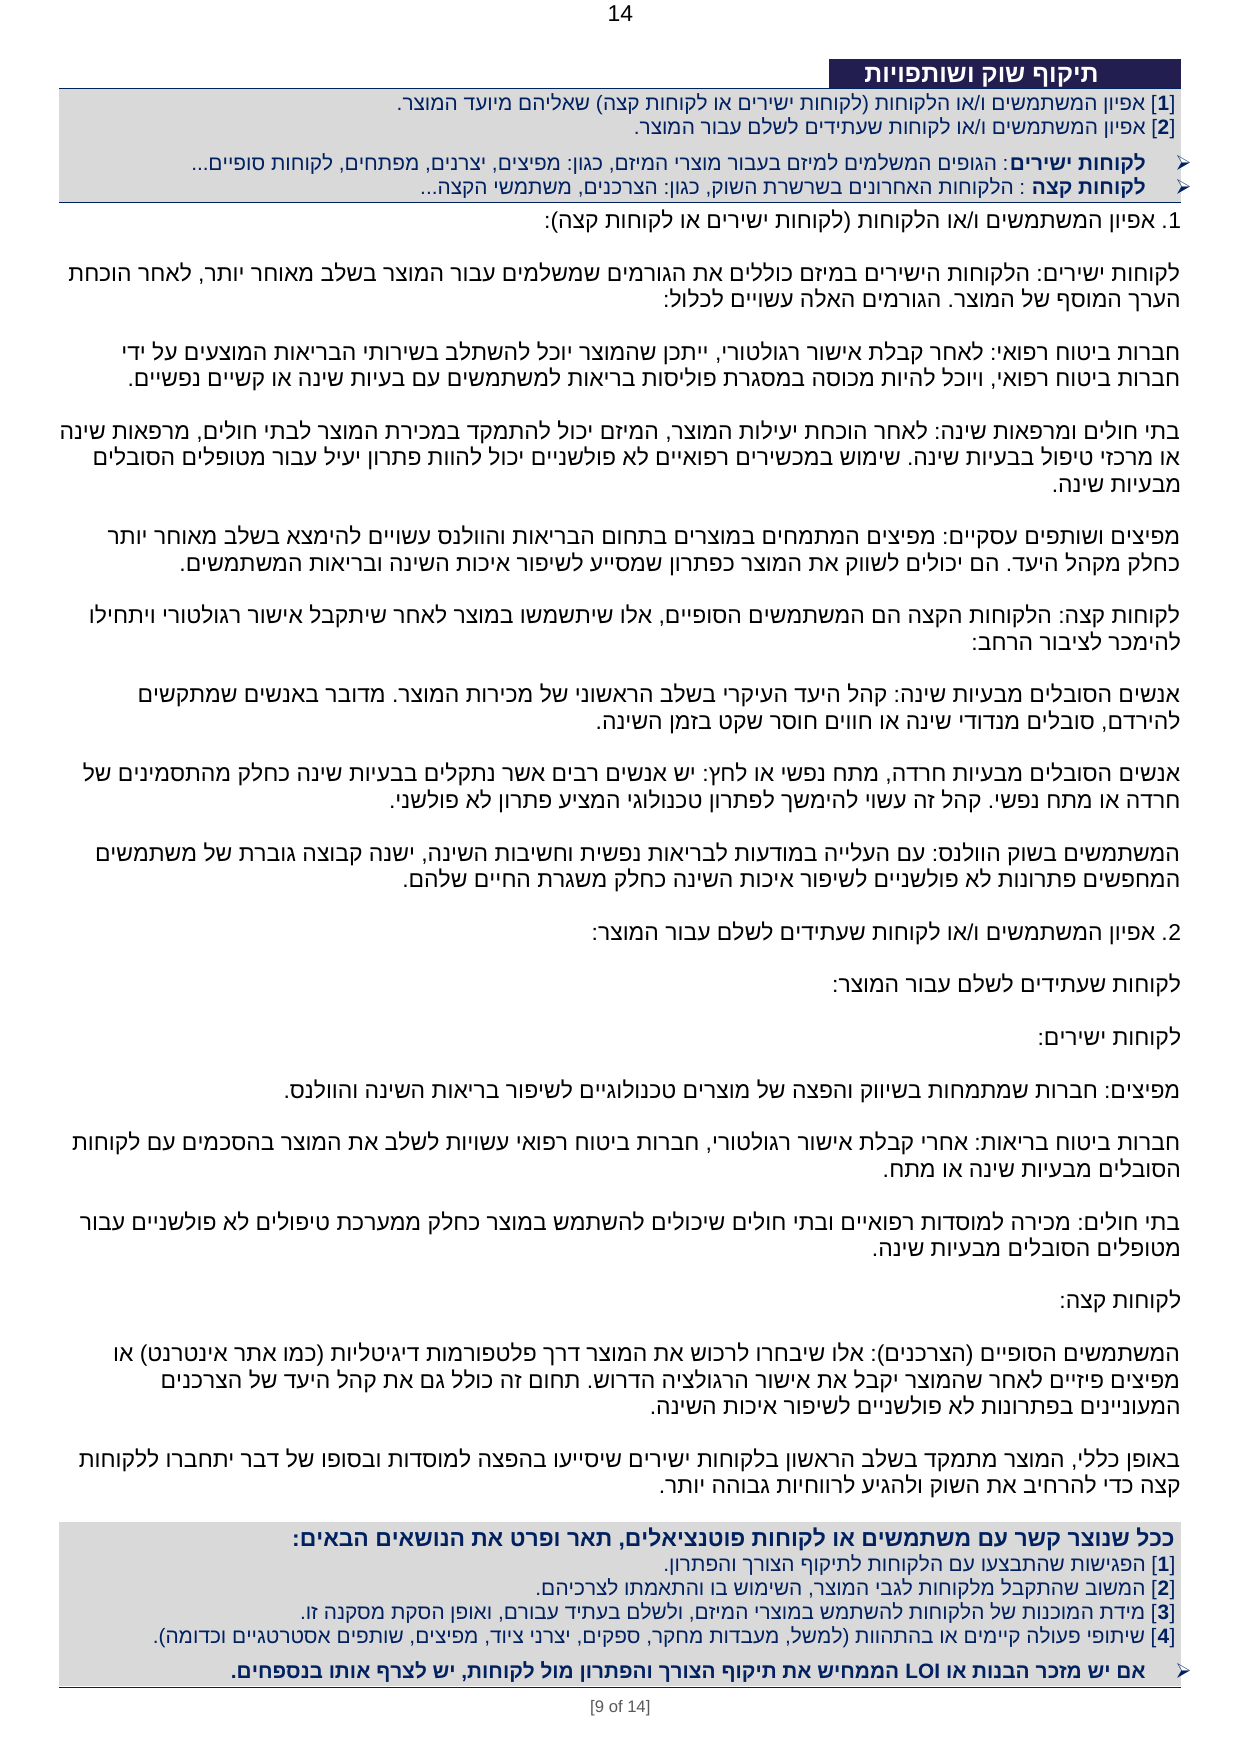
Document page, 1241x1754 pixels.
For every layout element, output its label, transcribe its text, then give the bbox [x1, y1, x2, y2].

text באופן כללי, המוצר מתמקד בשלב הראשון בלקוחות ישירים שיסייעו בהפצה למוסדות ובסופו של דבר יתחברו ללקוחות קצה כדי להרחיב את השוק ולהגיע לרווחיות גבוהה יותר. [59, 1446, 1181, 1498]
text מפיצים ושותפים עסקיים: מפיצים המתמחים במוצרים בתחום הבריאות והוולנס עשויים להימצא בשלב מאוחר יותר כחלק מקהל היעד. הם יכולים לשווק את המוצר כפתרון שמסייע לשיפור איכות השינה ובריאות המשתמשים. [59, 523, 1181, 576]
text לקוחות קצה: [59, 1287, 1181, 1314]
text חברות ביטוח רפואי: לאחר קבלת אישור רגולטורי, ייתכן שהמוצר יוכל להשתלב בשירותי הבריאות המוצעים על ידי חברות ביטוח רפואי, ויוכל להיות מכוסה במסגרת פוליסות בריאות למשתמשים עם בעיות שינה או קשיים נפשיים. [59, 339, 1181, 391]
text המשתמשים בשוק הוולנס: עם העלייה במודעות לבריאות נפשית וחשיבות השינה, ישנה קבוצה גוברת של משתמשים המחפשים פתרונות לא פולשניים לשיפור איכות השינה כחלק משגרת החיים שלהם. [59, 839, 1181, 892]
text בתי חולים ומרפאות שינה: לאחר הוכחת יעילות המוצר, המיזם יכול להתמקד במכירת המוצר לבתי חולים, מרפאות שינה או מרכזי טיפול בבעיות שינה. שימוש במכשירים רפואיים לא פולשניים יכול להוות פתרון יעיל עבור מטופלים הסובלים מבעיות שינה. [59, 418, 1181, 497]
text 1. אפיון המשתמשים ו/או הלקוחות (לקוחות ישירים או לקוחות קצה): [59, 207, 1181, 233]
subtitle תיקוף שוק ושותפויות [829, 59, 1181, 88]
text חברות ביטוח בריאות: אחרי קבלת אישור רגולטורי, חברות ביטוח רפואי עשויות לשלב את המוצר בהסכמים עם לקוחות הסובלים מבעיות שינה או מתח. [59, 1129, 1181, 1182]
text אנשים הסובלים מבעיות שינה: קהל היעד העיקרי בשלב הראשוני של מכירות המוצר. מדובר באנשים שמתקשים להירדם, סובלים מנדודי שינה או חווים חוסר שקט בזמן השינה. [59, 681, 1181, 734]
text לקוחות ישירים: הלקוחות הישירים במיזם כוללים את הגורמים שמשלמים עבור המוצר בשלב מאוחר יותר, לאחר הוכחת הערך המוסף של המוצר. הגורמים האלה עשויים לכלול: [59, 260, 1181, 312]
text לקוחות שעתידים לשלם עבור המוצר: [59, 971, 1181, 998]
text לקוחות ישירים: [59, 1024, 1181, 1050]
text מפיצים: חברות שמתמחות בשיווק והפצה של מוצרים טכנולוגיים לשיפור בריאות השינה והוולנס. [59, 1077, 1181, 1103]
text אנשים הסובלים מבעיות חרדה, מתח נפשי או לחץ: יש אנשים רבים אשר נתקלים בבעיות שינה כחלק מהתסמינים של חרדה או מתח נפשי. קהל זה עשוי להימשך לפתרון טכנולוגי המציע פתרון לא פולשני. [59, 760, 1181, 813]
text לקוחות קצה: הלקוחות הקצה הם המשתמשים הסופיים, אלו שיתשמשו במוצר לאחר שיתקבל אישור רגולטורי ויתחילו להימכר לציבור הרחב: [59, 602, 1181, 655]
text בתי חולים: מכירה למוסדות רפואיים ובתי חולים שיכולים להשתמש במוצר כחלק ממערכת טיפולים לא פולשניים עבור מטופלים הסובלים מבעיות שינה. [59, 1208, 1181, 1261]
text המשתמשים הסופיים (הצרכנים): אלו שיבחרו לרכוש את המוצר דרך פלטפורמות דיגיטליות (כמו אתר אינטרנט) או מפיצים פיזיים לאחר שהמוצר יקבל את אישור הרגולציה הדרוש. תחום זה כולל גם את קהל היעד של הצרכנים המעוניינים בפתרונות לא פולשניים לשיפור איכות השינה. [59, 1340, 1181, 1419]
text 2. אפיון המשתמשים ו/או לקוחות שעתידים לשלם עבור המוצר: [59, 918, 1181, 945]
